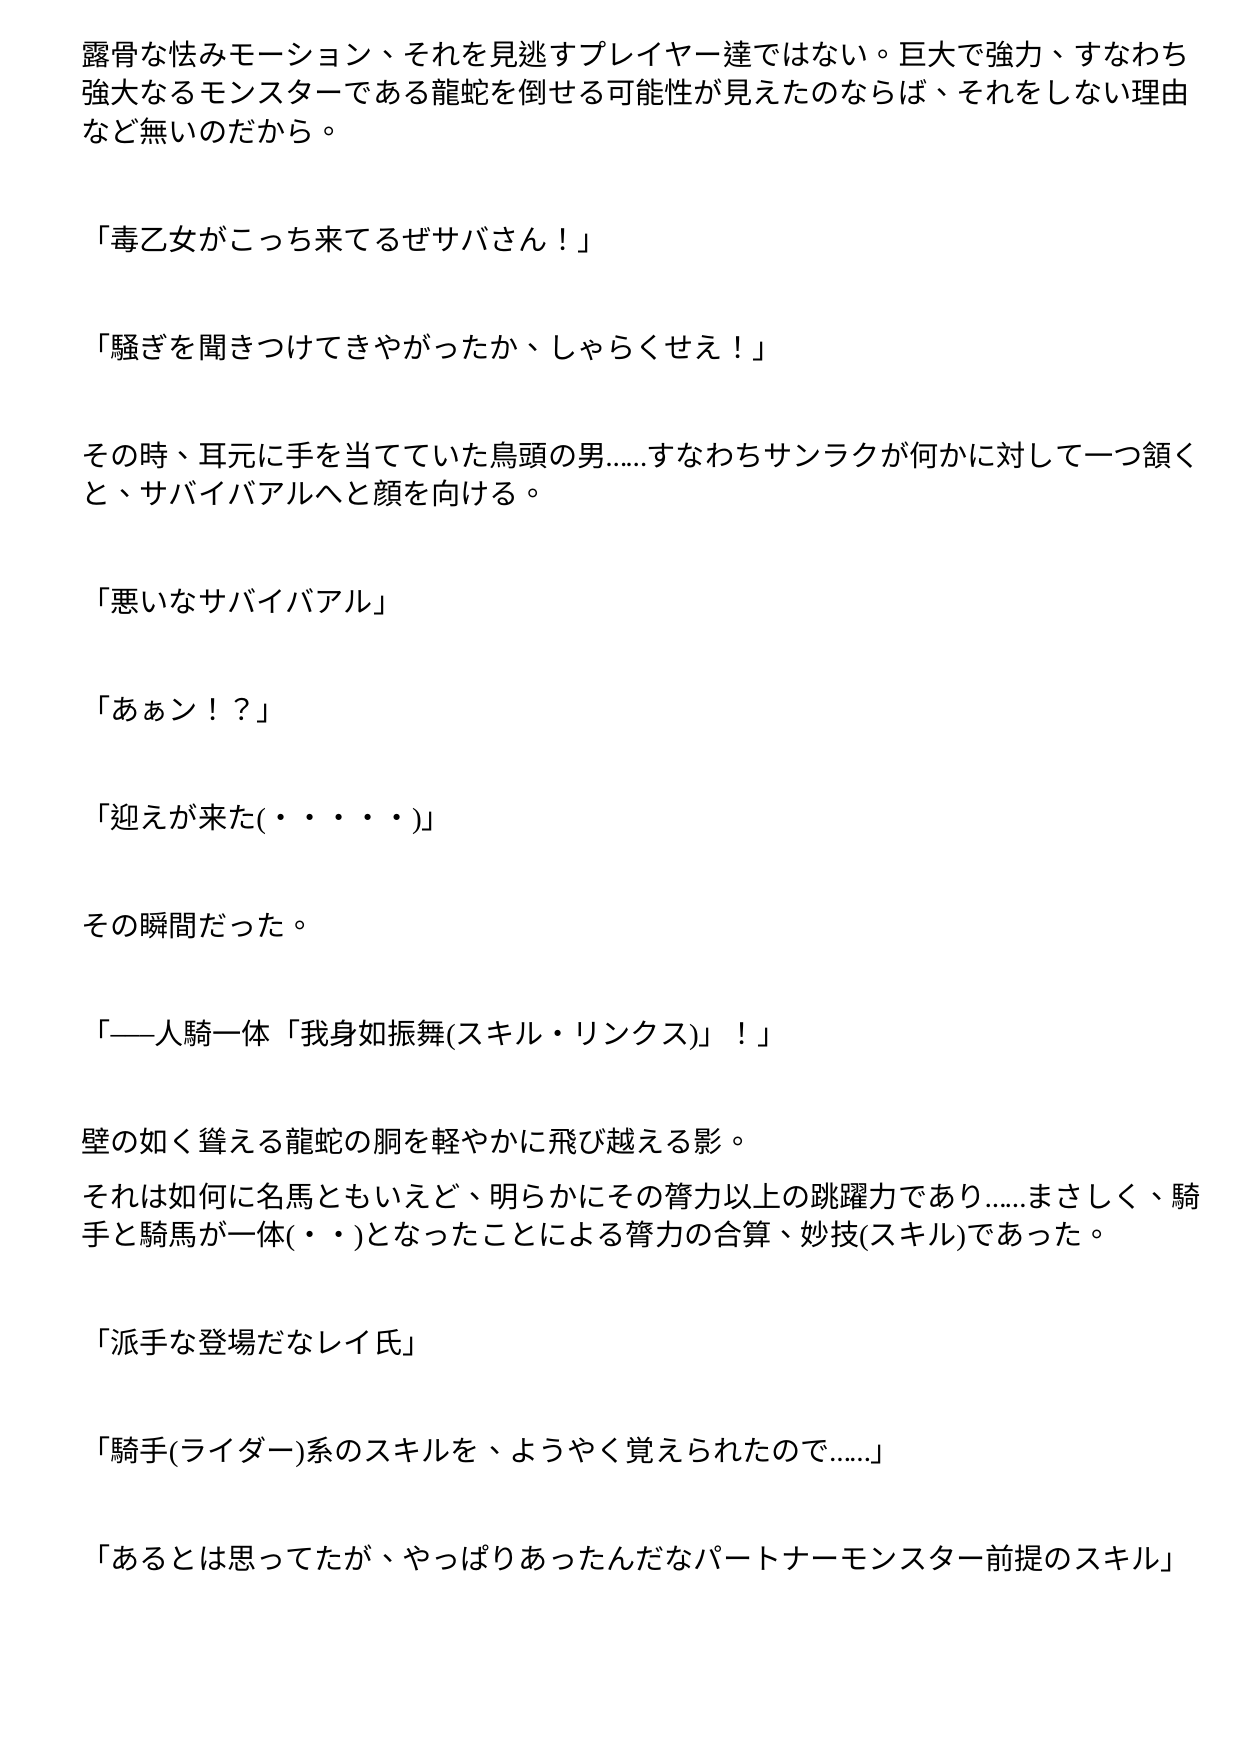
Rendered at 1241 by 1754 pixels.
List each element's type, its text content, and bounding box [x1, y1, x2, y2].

text 「悪いなサバイバアル」 [81, 584, 1215, 620]
text 「毒乙女がこっち来てるぜサバさん！」 [81, 222, 1215, 258]
text 「騒ぎを聞きつけてきやがったか、しゃらくせえ！」 [81, 330, 1215, 366]
text 「迎えが来た(・・・・・)」 [81, 800, 1215, 836]
text 「あるとは思ってたが、やっぱりあったんだなパートナーモンスター前提のスキル」 [81, 1541, 1215, 1577]
text 壁の如く聳える龍蛇の胴を軽やかに飛び越える影。 [81, 1124, 1215, 1159]
text その時、耳元に手を当てていた鳥頭の男……すなわちサンラクが何かに対して一つ頷くと、サバイバアルへと顔を向ける。 [81, 438, 1215, 512]
text 「───人騎一体「我身如振舞(スキル・リンクス)」！」 [81, 1016, 1215, 1051]
text 「騎手(ライダー)系のスキルを、ようやく覚えられたので……」 [81, 1433, 1215, 1469]
text その瞬間だった。 [81, 908, 1215, 943]
text 「派手な登場だなレイ氏」 [81, 1325, 1215, 1361]
text 「あぁン！？」 [81, 692, 1215, 728]
text それは如何に名馬ともいえど、明らかにその膂力以上の跳躍力であり……まさしく、騎手と騎馬が一体(・・)となったことによる膂力の合算、妙技(スキル)であった。 [81, 1179, 1215, 1253]
text 露骨な怯みモーション、それを見逃すプレイヤー達ではない。巨大で強力、すなわち強大なるモンスターである龍蛇を倒せる可能性が見えたのならば、それをしない理由など無いのだから。 [81, 37, 1215, 150]
